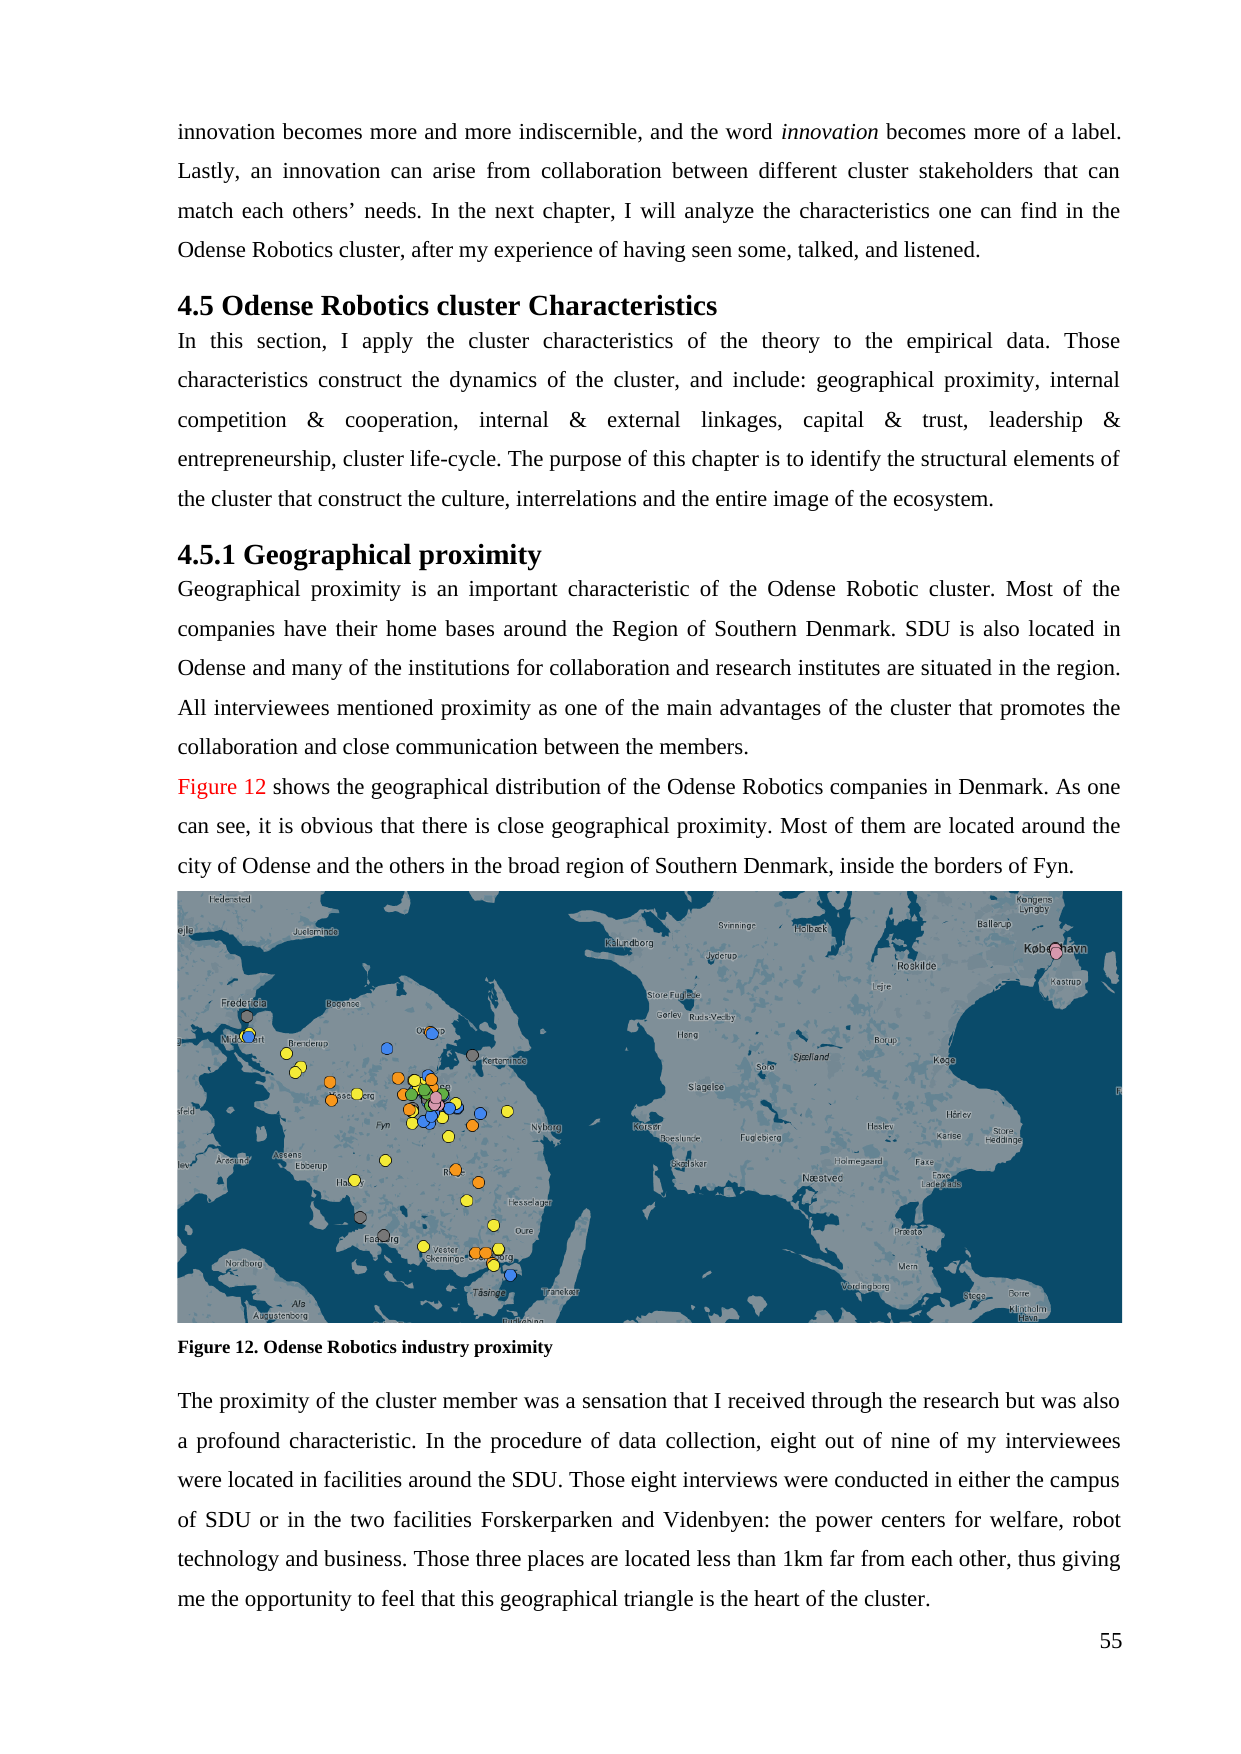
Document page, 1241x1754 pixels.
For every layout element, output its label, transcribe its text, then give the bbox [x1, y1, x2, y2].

text The proximity of the cluster member was a sensation that I received through the research but was also a profound characteristic. In the procedure of data collection, eight out of nine of my interviewees were located in facilities around the SDU. Those eight interviews were conducted in either the campus of SDU or in the two facilities Forskerparken and Videnbyen: the power centers for welfare, robot technology and business. Those three places are located less than 1km far from each other, thus giving me the opportunity to feel that this geographical triangle is the heart of the cluster. [177, 1388, 1122, 1611]
text Geographical proximity is an important characteristic of the Odense Robotic cluster. Most of the companies have their home bases around the Region of Southern Denmark. SDU is also located in Odense and many of the institutions for collaboration and research institutes are situated in the region. All interviewees mentioned proximity as one of the main advantages of the cluster that promotes the collaboration and close communication between the members. [177, 576, 1122, 760]
subtitle 4.5.1 Geographical proximity [177, 537, 1122, 571]
picture [177, 891, 1123, 1323]
text Figure 12. Odense Robotics industry proximity [177, 1336, 1122, 1357]
subtitle 4.5 Odense Robotics cluster Characteristics [177, 288, 1122, 322]
text Figure 12 shows the geographical distribution of the Odense Robotics companies in Denmark. As one can see, it is obvious that there is close geographical proximity. Most of them are located around the city of Odense and the others in the broad region of Southern Denmark, inside the borders of Fyn. [177, 773, 1122, 878]
text In this section, I apply the cluster characteristics of the theory to the empirical data. Those characteristics construct the dynamics of the cluster, and include: geographical proximity, internal competition & cooperation, internal & external linkages, capital & trust, leadership & entrepreneurship, cluster life-cycle. The purpose of this chapter is to identify the structural elements of the cluster that construct the culture, interrelations and the entire image of the ecosystem. [177, 327, 1122, 511]
